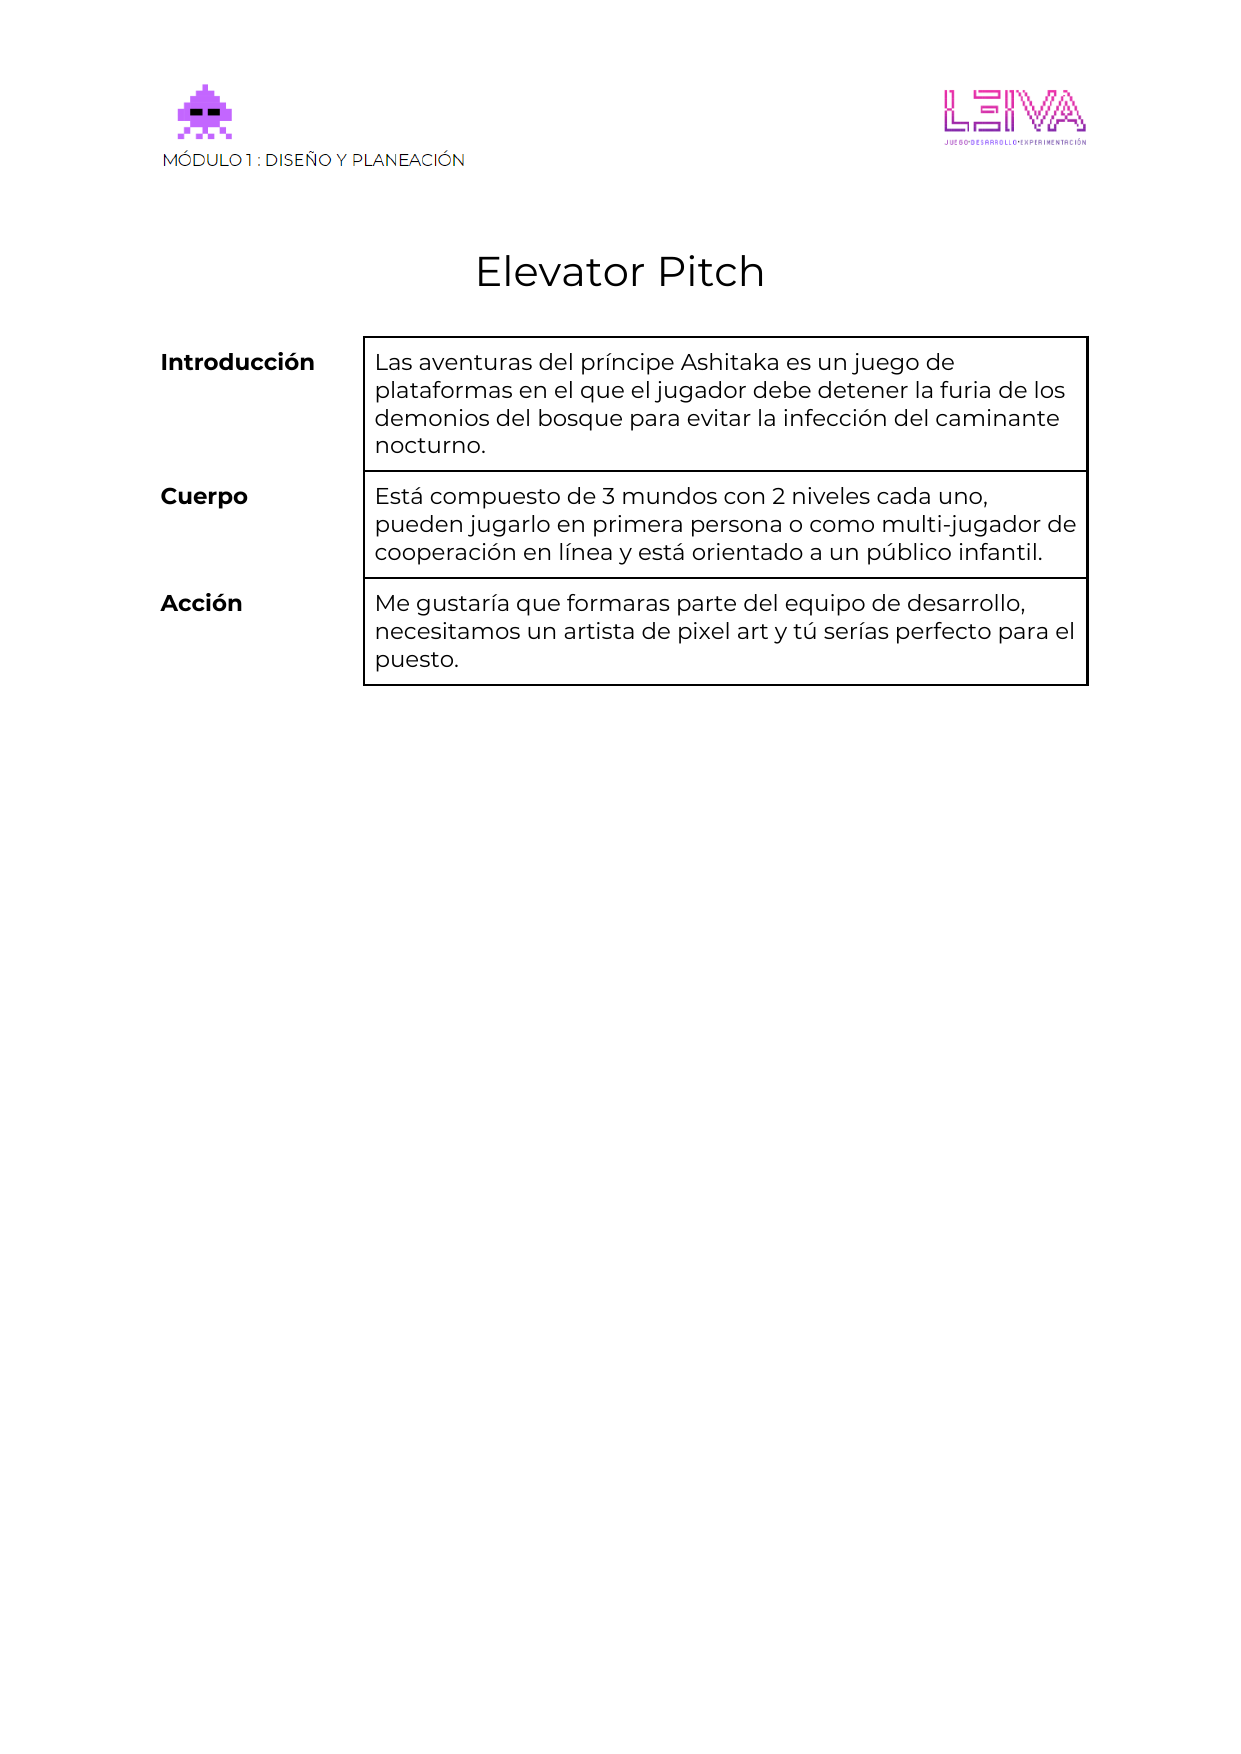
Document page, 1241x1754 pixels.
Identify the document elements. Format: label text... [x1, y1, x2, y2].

table_header Introducción [150, 336, 363, 470]
table_header Las aventuras del príncipe Ashitaka es un juego de plataformas en el que el jugador debe detener la furia de los demonios del bosque para evitar la infección del caminante nocturno. [365, 338, 1086, 470]
table_cell Cuerpo [150, 470, 363, 577]
table_cell Me gustaría que formaras parte del equipo de desarrollo, necesitamos un artista de pixel art y tú serías perfecto para el puesto. [365, 579, 1086, 683]
table_cell Está compuesto de 3 mundos con 2 niveles cada uno, pueden jugarlo en primera persona o como multi-jugador de cooperación en línea y está orientado a un público infantil. [365, 472, 1086, 577]
picture [150, 75, 1091, 180]
table_cell Acción [150, 577, 363, 683]
title Elevator Pitch [150, 246, 1090, 297]
